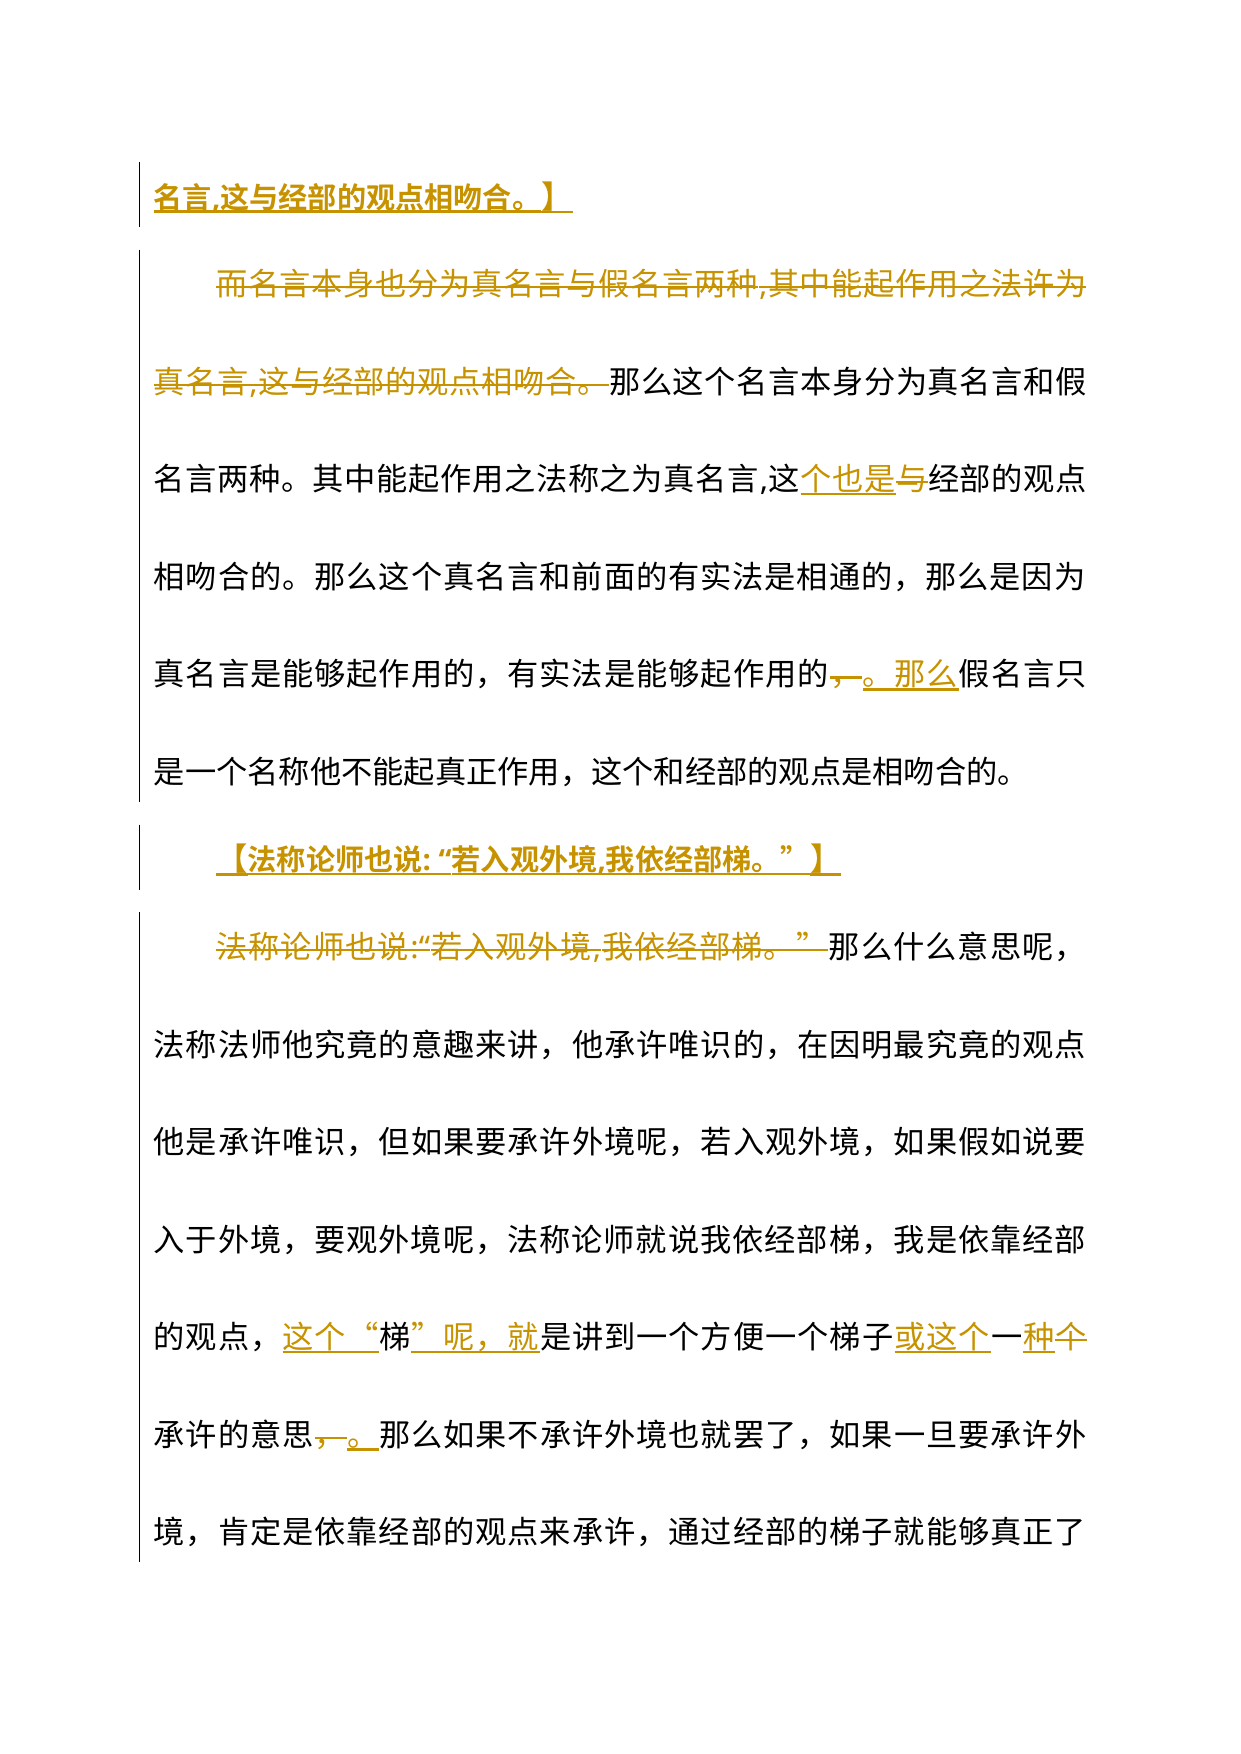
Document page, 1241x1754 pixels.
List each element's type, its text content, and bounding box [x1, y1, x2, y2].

text 那么这个名言本身分为真名言和假名言两种。其中能起作用之法称之为真名言,这经部的观点相吻合的。那么这个真名言和前面的有实法是相通的，那么是因为真名言是能够起作用的，有实法是能够起作用的假名言只是一个名称他不能起真正作用，这个和经部的观点是相吻合的。 [153, 249, 1087, 802]
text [153, 912, 1087, 1562]
